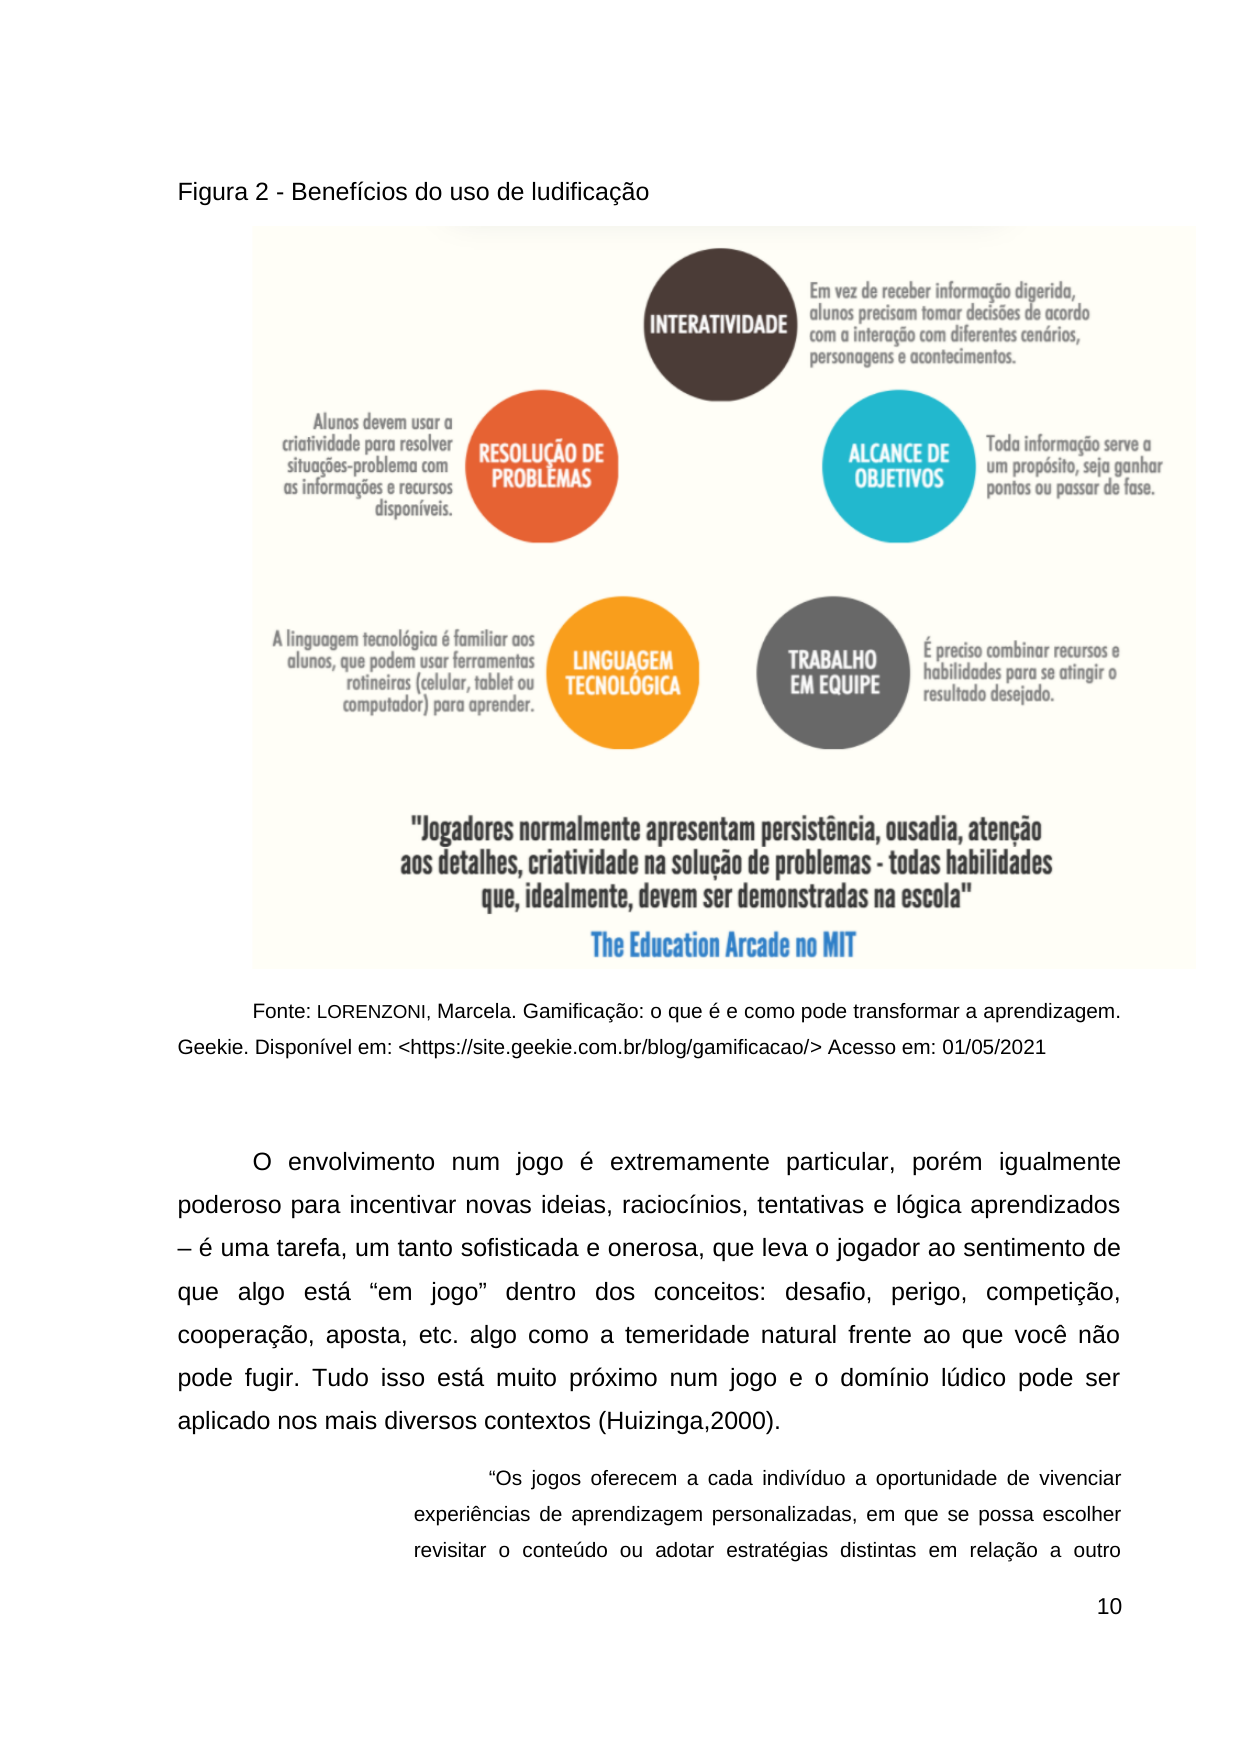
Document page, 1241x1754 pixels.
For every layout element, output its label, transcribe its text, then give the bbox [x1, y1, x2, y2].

text Figura 2 - Benefícios do uso de ludificação [177, 177, 1122, 206]
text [413, 1466, 1122, 1561]
text Fonte: LORENZONI, Marcela. Gamificação: o que é e como pode transformar a aprendizagem. Geekie. Disponível em: <https://site.geekie.com.br/blog/gamificacao/> Acesso em: 01/05/2021 [177, 999, 1122, 1059]
picture [252, 226, 1196, 969]
text O envolvimento num jogo é extremamente particular, porém igualmente poderoso para incentivar novas ideias, raciocínios, tentativas e lógica aprendizados – é uma tarefa, um tanto sofisticada e onerosa, que leva o jogador ao sentimento de que algo está “em jogo” dentro dos conceitos: desafio, perigo, competição, cooperação, aposta, etc. algo como a temeridade natural frente ao que você não pode fugir. Tudo isso está muito próximo num jogo e o domínio lúdico pode ser aplicado nos mais diversos contextos (Huizinga,2000). [177, 1147, 1122, 1434]
